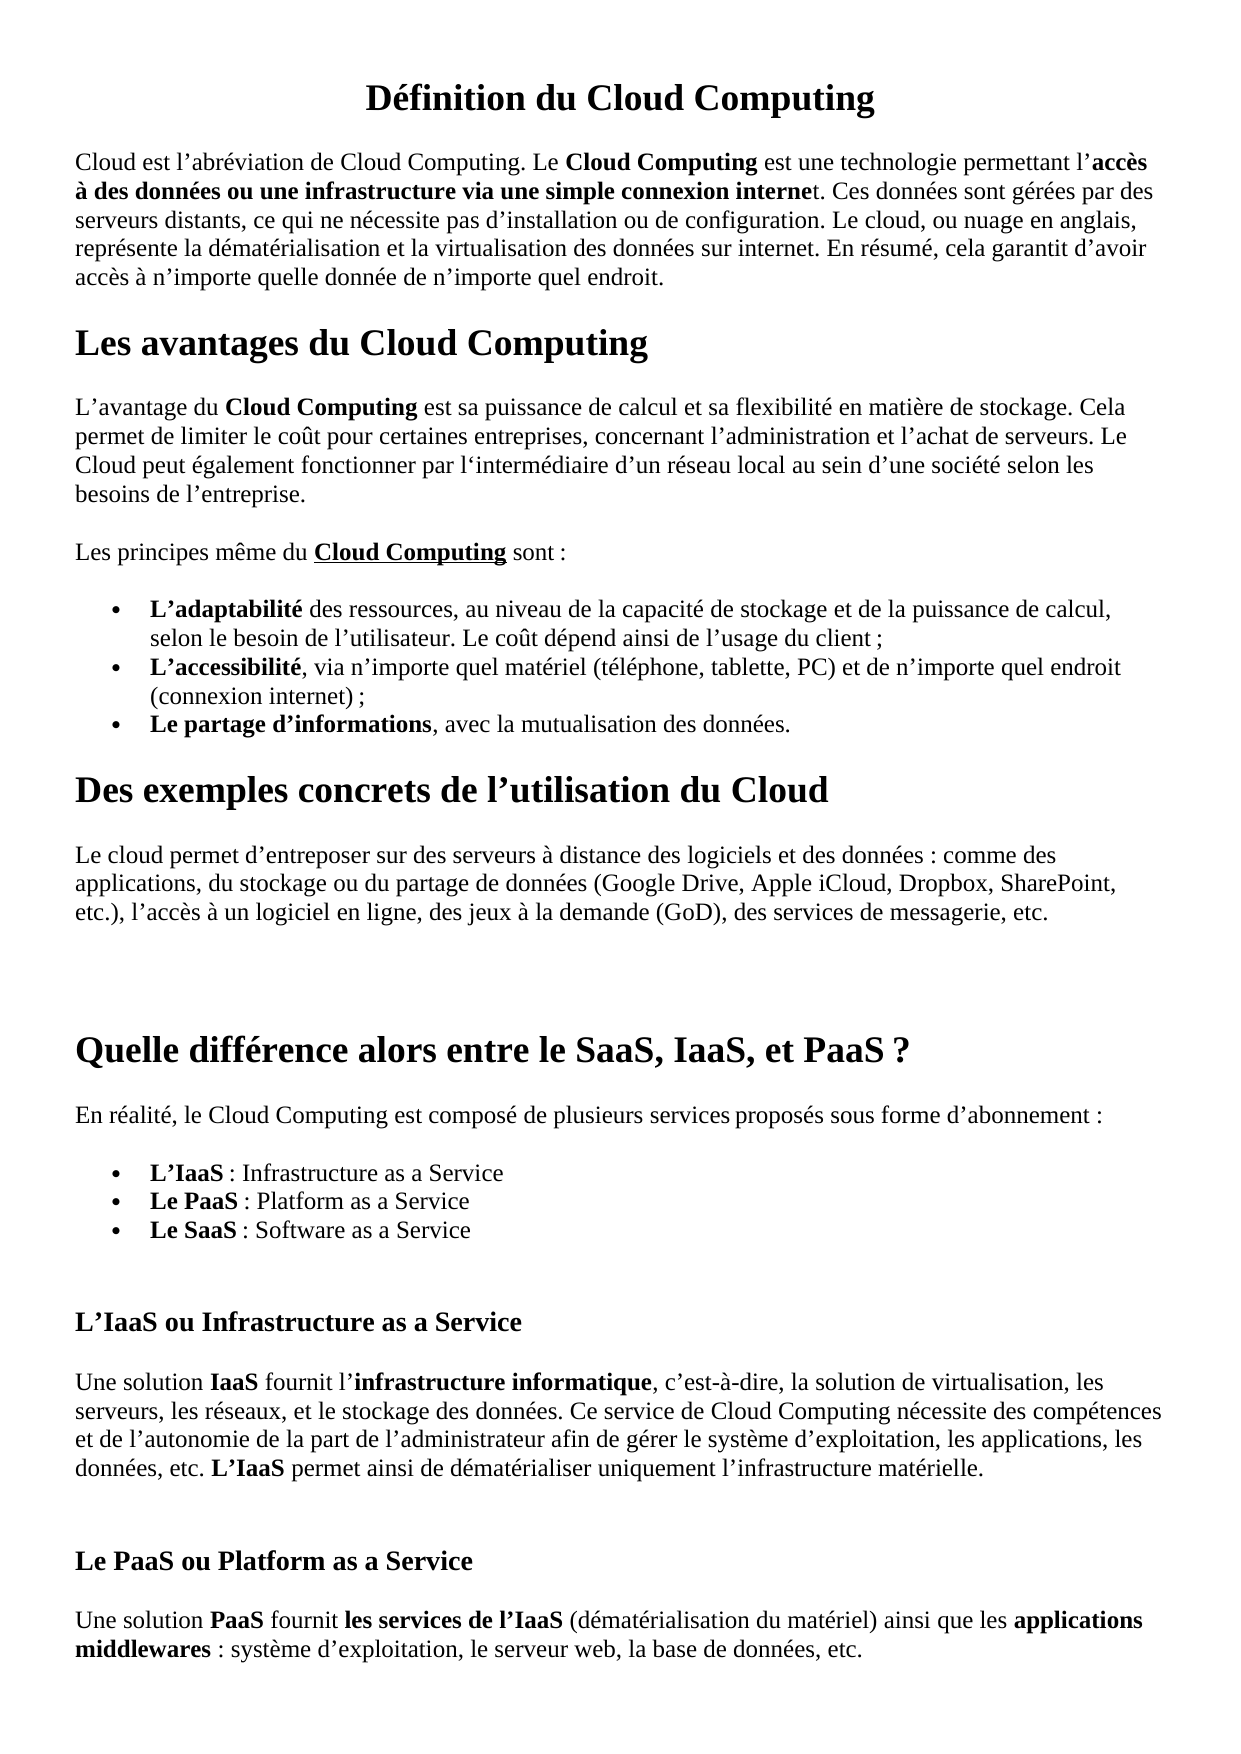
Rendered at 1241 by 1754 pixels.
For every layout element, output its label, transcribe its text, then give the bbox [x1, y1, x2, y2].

list L’IaaS : Infrastructure as a Service [112, 1158, 1165, 1186]
text L’avantage du Cloud Computing est sa puissance de calcul et sa flexibilité en matière de stockage. Cela permet de limiter le coût pour certaines entreprises, concernant l’administration et l’achat de serveurs. Le Cloud peut également fonctionner par l‘intermédiaire d’un réseau local au sein d’une société selon les besoins de l’entreprise. [75, 392, 1165, 507]
text L’IaaS ou Infrastructure as a Service [75, 1273, 1165, 1338]
text Cloud est l’abréviation de Cloud Computing. Le Cloud Computing est une technologie permettant l’accès à des données ou une infrastructure via une simple connexion internet. Ces données sont gérées par des serveurs distants, ce qui ne nécessite pas d’installation ou de configuration. Le cloud, ou nuage en anglais, représente la dématérialisation et la virtualisation des données sur internet. En résumé, cela garantit d’avoir accès à n’importe quelle donnée de n’importe quel endroit. [75, 147, 1165, 291]
text Les principes même du Cloud Computing sont : [75, 537, 1165, 565]
text Le PaaS ou Platform as a Service [75, 1511, 1165, 1576]
list Le SaaS : Software as a Service [112, 1215, 1165, 1244]
list Le partage d’informations, avec la mutualisation des données. [112, 709, 1165, 738]
text Les avantages du Cloud Computing [75, 320, 1165, 363]
list L’adaptabilité des ressources, au niveau de la capacité de stockage et de la puissance de calcul, selon le besoin de l’utilisateur. Le coût dépend ainsi de l’usage du client ; [112, 594, 1165, 652]
text Une solution IaaS fournit l’infrastructure informatique, c’est-à-dire, la solution de virtualisation, les serveurs, les réseaux, et le stockage des données. Ce service de Cloud Computing nécessite des compétences et de l’autonomie de la part de l’administrateur afin de gérer le système d’exploitation, les applications, les données, etc. L’IaaS permet ainsi de dématérialiser uniquement l’infrastructure matérielle. [75, 1367, 1165, 1482]
list Le PaaS : Platform as a Service [112, 1186, 1165, 1215]
text Des exemples concrets de l’utilisation du Cloud [75, 767, 1165, 811]
list L’accessibilité, via n’importe quel matériel (téléphone, tablette, PC) et de n’importe quel endroit (connexion internet) ; [112, 652, 1165, 709]
text Définition du Cloud Computing [75, 75, 1165, 118]
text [75, 1605, 1165, 1663]
text Le cloud permet d’entreposer sur des serveurs à distance des logiciels et des données : comme des applications, du stockage ou du partage de données (Google Drive, Apple iCloud, Dropbox, SharePoint, etc.), l’accès à un logiciel en ligne, des jeux à la demande (GoD), des services de messagerie, etc. [75, 840, 1165, 926]
text En réalité, le Cloud Computing est composé de plusieurs services proposés sous forme d’abonnement : [75, 1100, 1165, 1128]
text Quelle différence alors entre le SaaS, IaaS, et PaaS ? [75, 1027, 1165, 1071]
